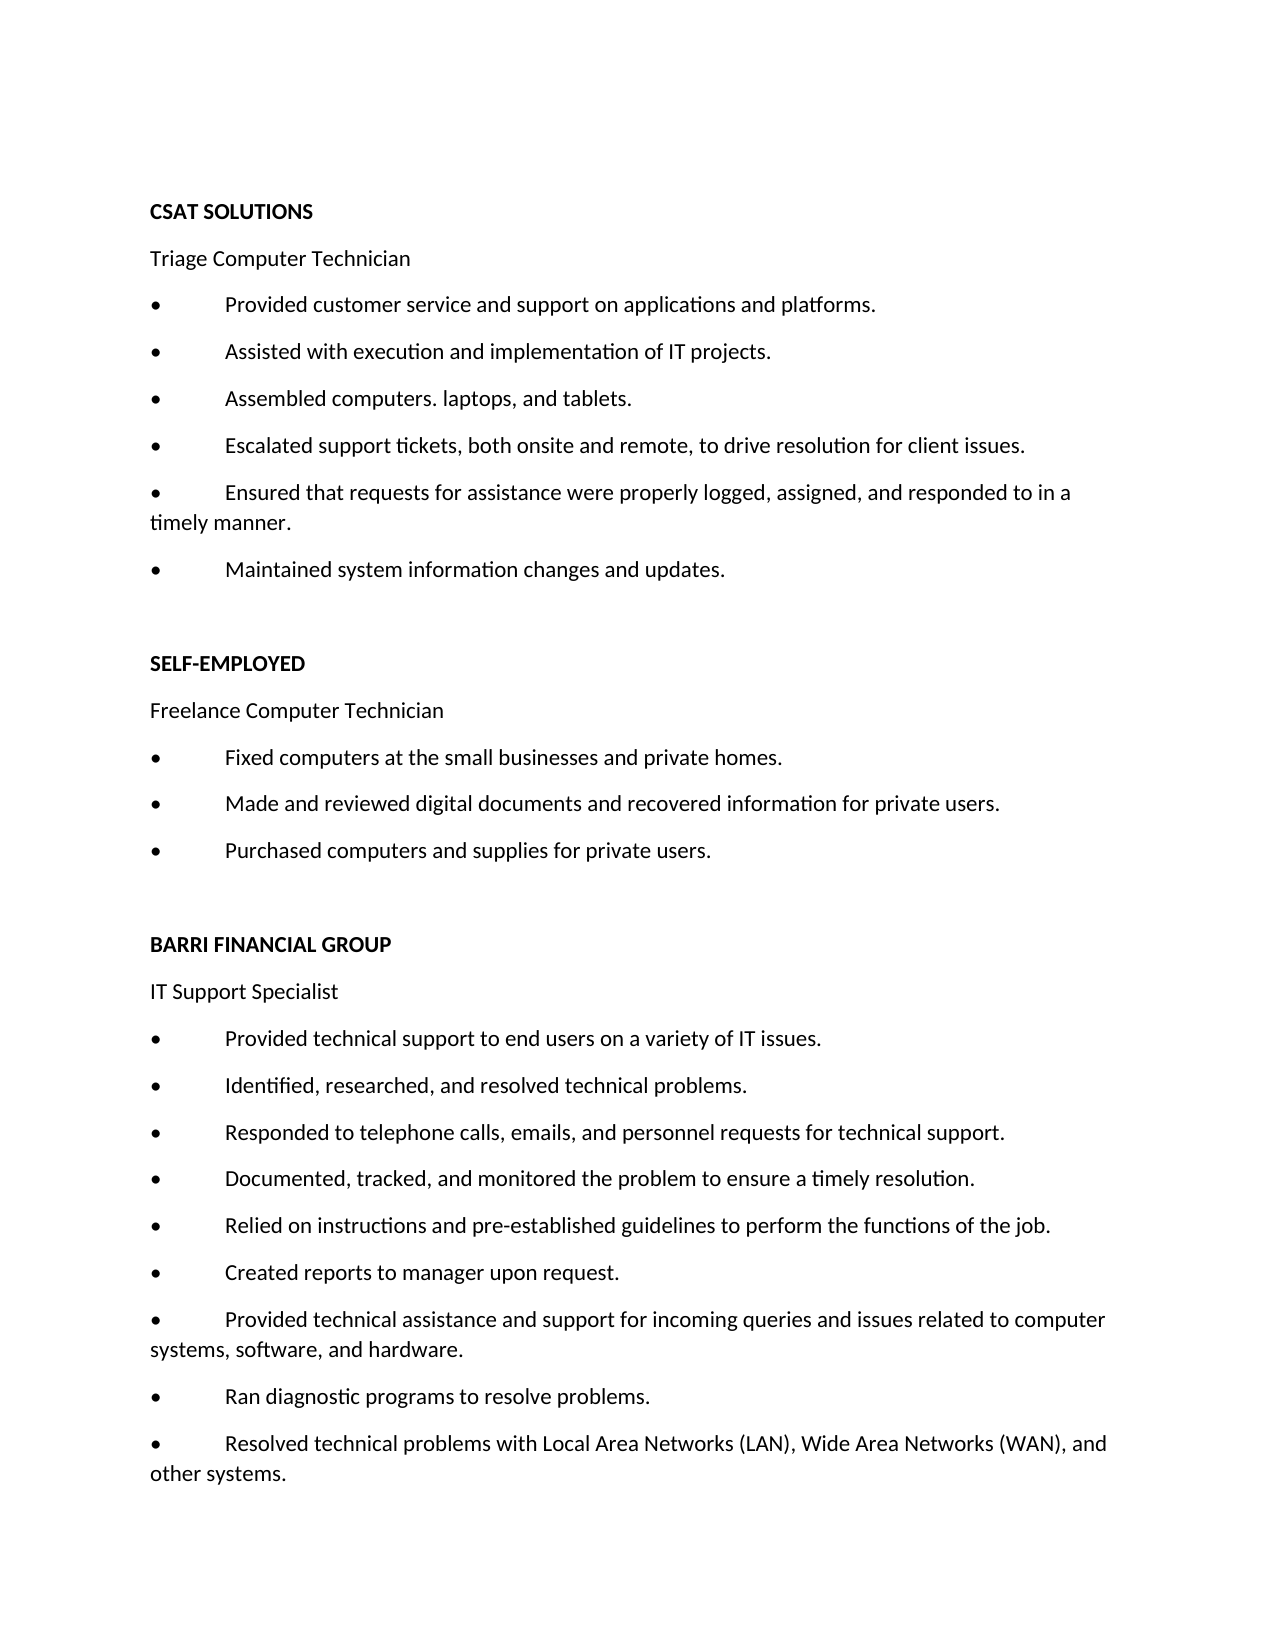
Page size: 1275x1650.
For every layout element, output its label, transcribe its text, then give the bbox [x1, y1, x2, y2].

text Triage Computer Technician [150, 244, 1125, 272]
text CSAT SOLUTIONS [150, 197, 1125, 225]
text • Provided technical assistance and support for incoming queries and issues related to computer systems, software, and hardware. [150, 1305, 1125, 1363]
text • Maintained system information changes and updates. [150, 555, 1125, 583]
text • Identified, researched, and resolved technical problems. [150, 1071, 1125, 1099]
text • Documented, tracked, and monitored the problem to ensure a timely resolution. [150, 1164, 1125, 1193]
text • Relied on instructions and pre-established guidelines to perform the functions of the job. [150, 1211, 1125, 1239]
text • Fixed computers at the small businesses and private homes. [150, 743, 1125, 771]
text • Assisted with execution and implementation of IT projects. [150, 337, 1125, 366]
text • Assembled computers. laptops, and tablets. [150, 384, 1125, 412]
text • Provided technical support to end users on a variety of IT issues. [150, 1024, 1125, 1052]
text IT Support Specialist [150, 977, 1125, 1005]
text SELF-EMPLOYED [150, 649, 1125, 677]
text Freelance Computer Technician [150, 696, 1125, 724]
text • Provided customer service and support on applications and platforms. [150, 291, 1125, 319]
text • Resolved technical problems with Local Area Networks (LAN), Wide Area Networks (WAN), and other systems. [150, 1429, 1125, 1487]
text • Ensured that requests for assistance were properly logged, assigned, and responded to in a timely manner. [150, 478, 1125, 536]
text • Escalated support tickets, both onsite and remote, to drive resolution for client issues. [150, 431, 1125, 459]
text BARRI FINANCIAL GROUP [150, 930, 1125, 958]
text • Ran diagnostic programs to resolve problems. [150, 1382, 1125, 1410]
text • Purchased computers and supplies for private users. [150, 836, 1125, 864]
text • Made and reviewed digital documents and recovered information for private users. [150, 789, 1125, 818]
text • Created reports to manager upon request. [150, 1258, 1125, 1286]
text • Responded to telephone calls, emails, and personnel requests for technical support. [150, 1118, 1125, 1146]
